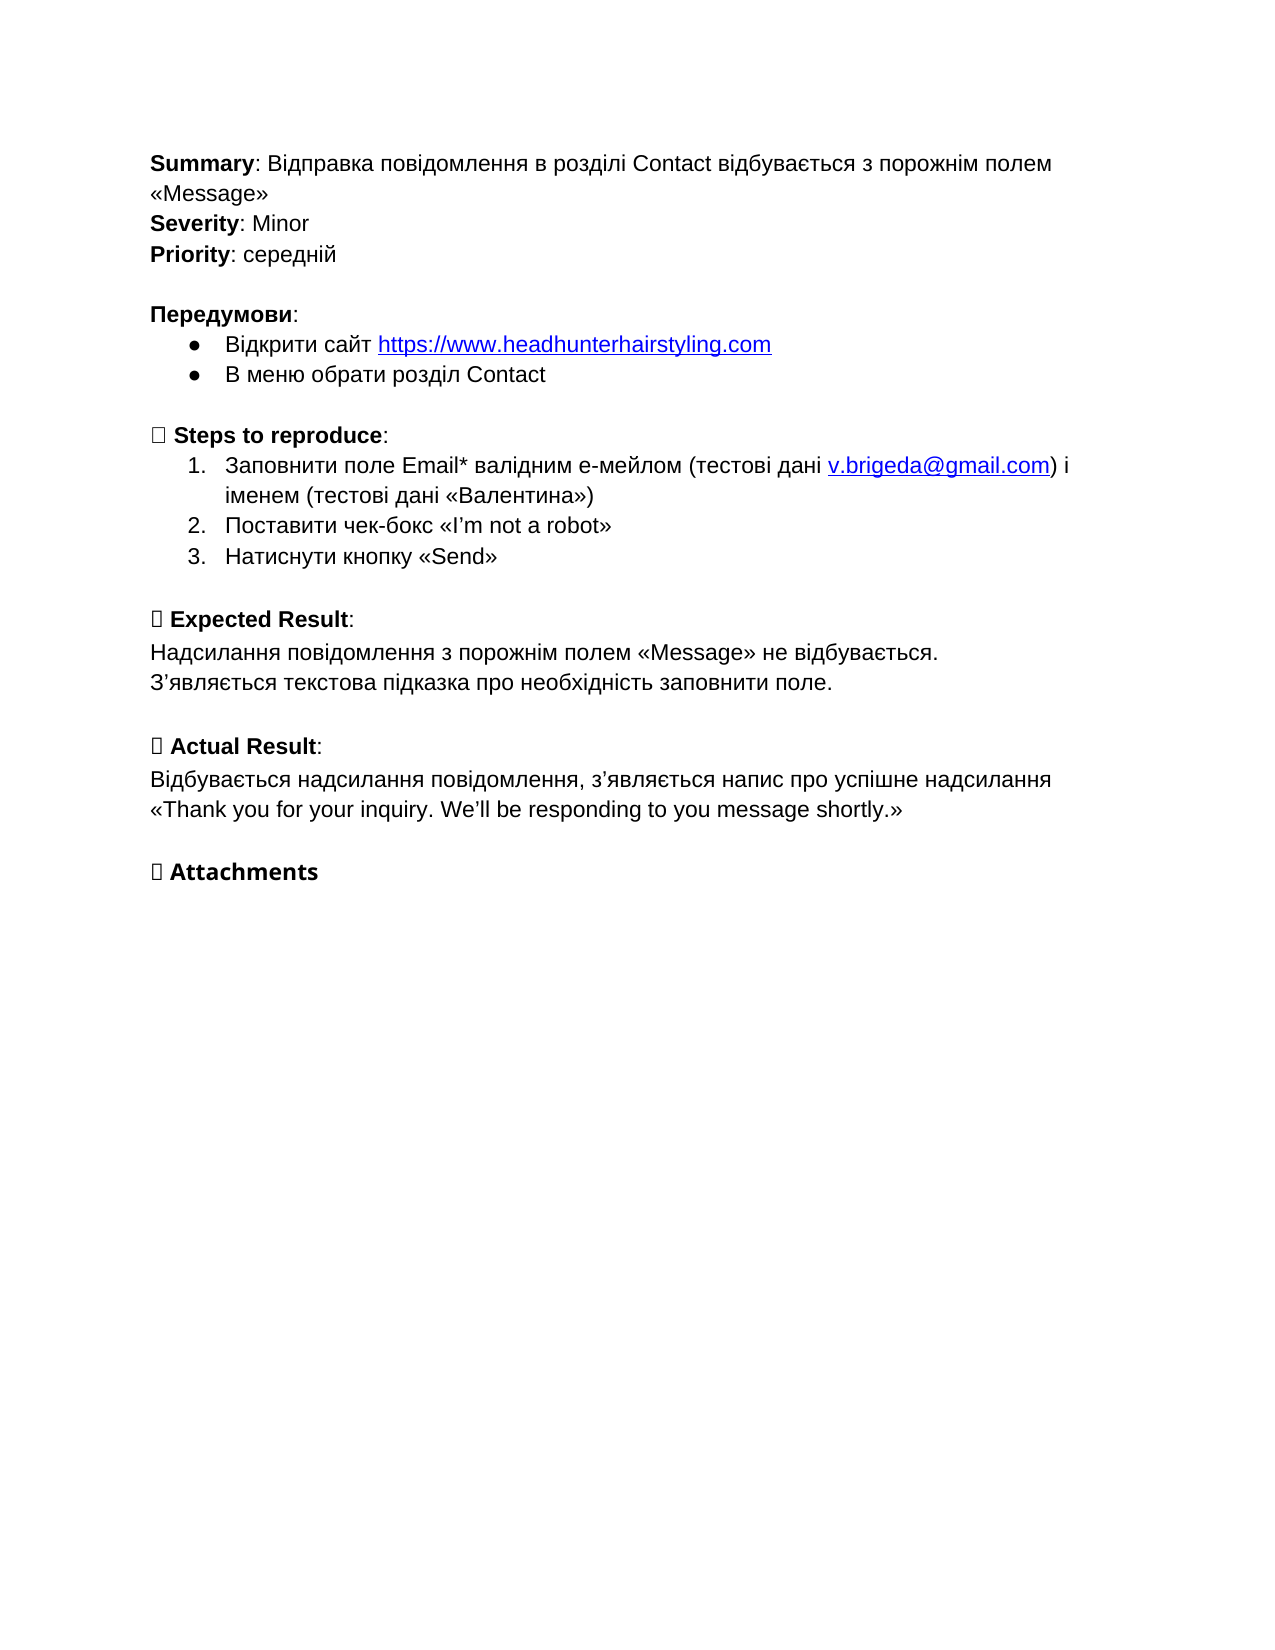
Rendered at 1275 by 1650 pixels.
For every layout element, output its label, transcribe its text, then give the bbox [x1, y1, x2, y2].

list Натиснути кнопку «Send» [187, 543, 1125, 569]
text Відбувається надсилання повідомлення, з’являється напис про успішне надсилання «Thank you for your inquiry. We’ll be responding to you message shortly.» [150, 766, 1125, 822]
text 👣 Steps to reproduce: [150, 422, 1125, 448]
text Severity: Minor [150, 210, 1125, 237]
text З’являється текстова підказка про необхідність заповнити поле. [150, 669, 1125, 696]
text Expected Result: [150, 603, 1125, 634]
list Заповнити поле Email* валідним е-мейлом (тестові дані v.brigeda@gmail.com) і іменем (тестові дані «Валентина») [187, 452, 1125, 509]
list Поставити чек-бокс «I’m not a robot» [187, 512, 1125, 539]
text Summary: Відправка повідомлення в розділі Contact відбувається з порожнім полем «Message» [150, 150, 1125, 207]
text Передумови: [150, 301, 1125, 327]
text Priority: середній [150, 241, 1125, 267]
text Actual Result: [150, 730, 1125, 761]
list В меню обрати розділ Contact [187, 361, 1125, 388]
text Надсилання повідомлення з порожнім полем «Message» не відбувається. [150, 639, 1125, 665]
list Відкрити сайт https://www.headhunterhairstyling.com [187, 331, 1125, 358]
